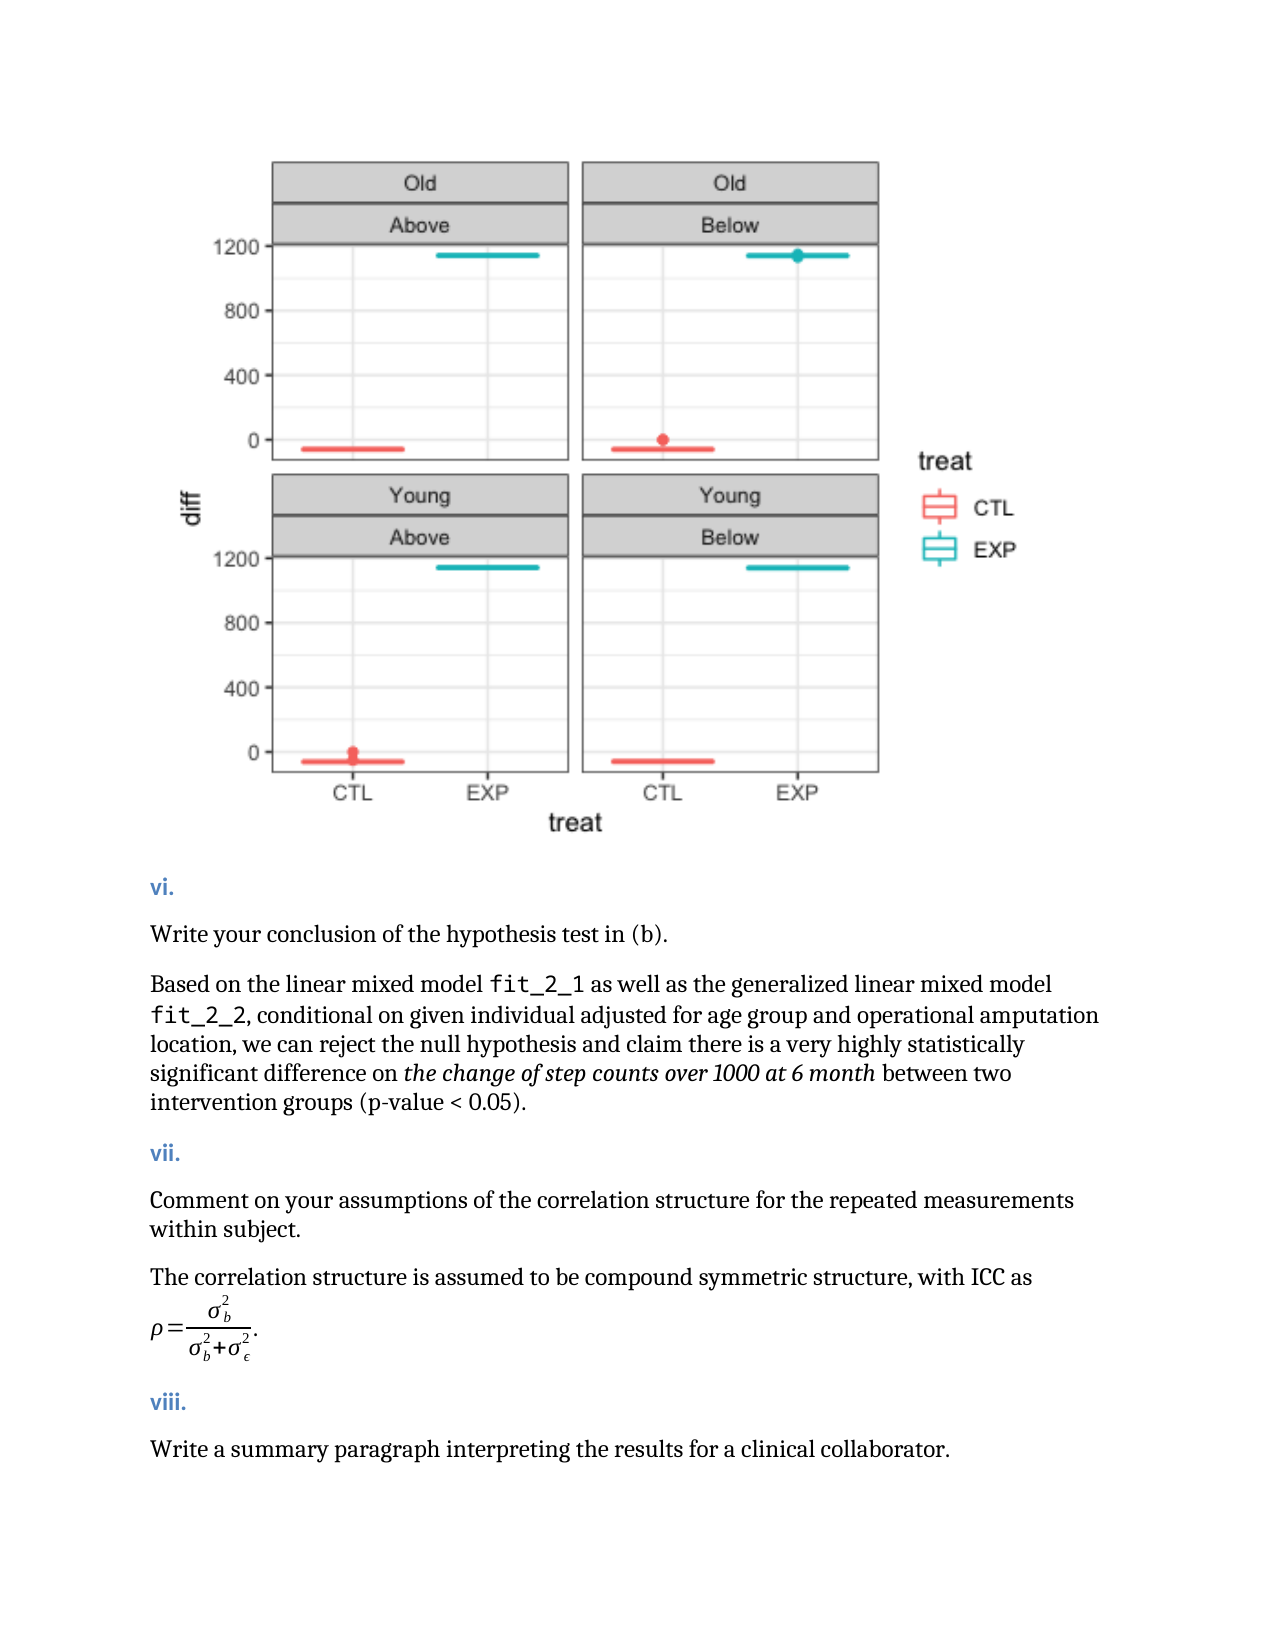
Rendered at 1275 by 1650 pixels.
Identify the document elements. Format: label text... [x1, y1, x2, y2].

text Comment on your assumptions of the correlation structure for the repeated measurements within subject. [150, 1186, 1125, 1244]
text Write your conclusion of the hypothesis test in (b). [150, 920, 1125, 949]
text Based on the linear mixed model fit_2_1 as well as the generalized linear mixed model fit_2_2, conditional on given individual adjusted for age group and operational amputation location, we can reject the null hypothesis and claim there is a very highly statistically significant difference on the change of step counts over 1000 at 6 month between two intervention groups (p-value < 0.05). [150, 968, 1125, 1116]
picture [168, 150, 1044, 850]
subtitle vi. [150, 871, 1125, 901]
text Write a summary paragraph interpreting the results for a clinical collaborator. [150, 1435, 1125, 1464]
text The correlation structure is assumed to be compound symmetric structure, with ICC as . [150, 1263, 1125, 1365]
subtitle vii. [150, 1137, 1125, 1168]
subtitle viii. [150, 1386, 1125, 1416]
